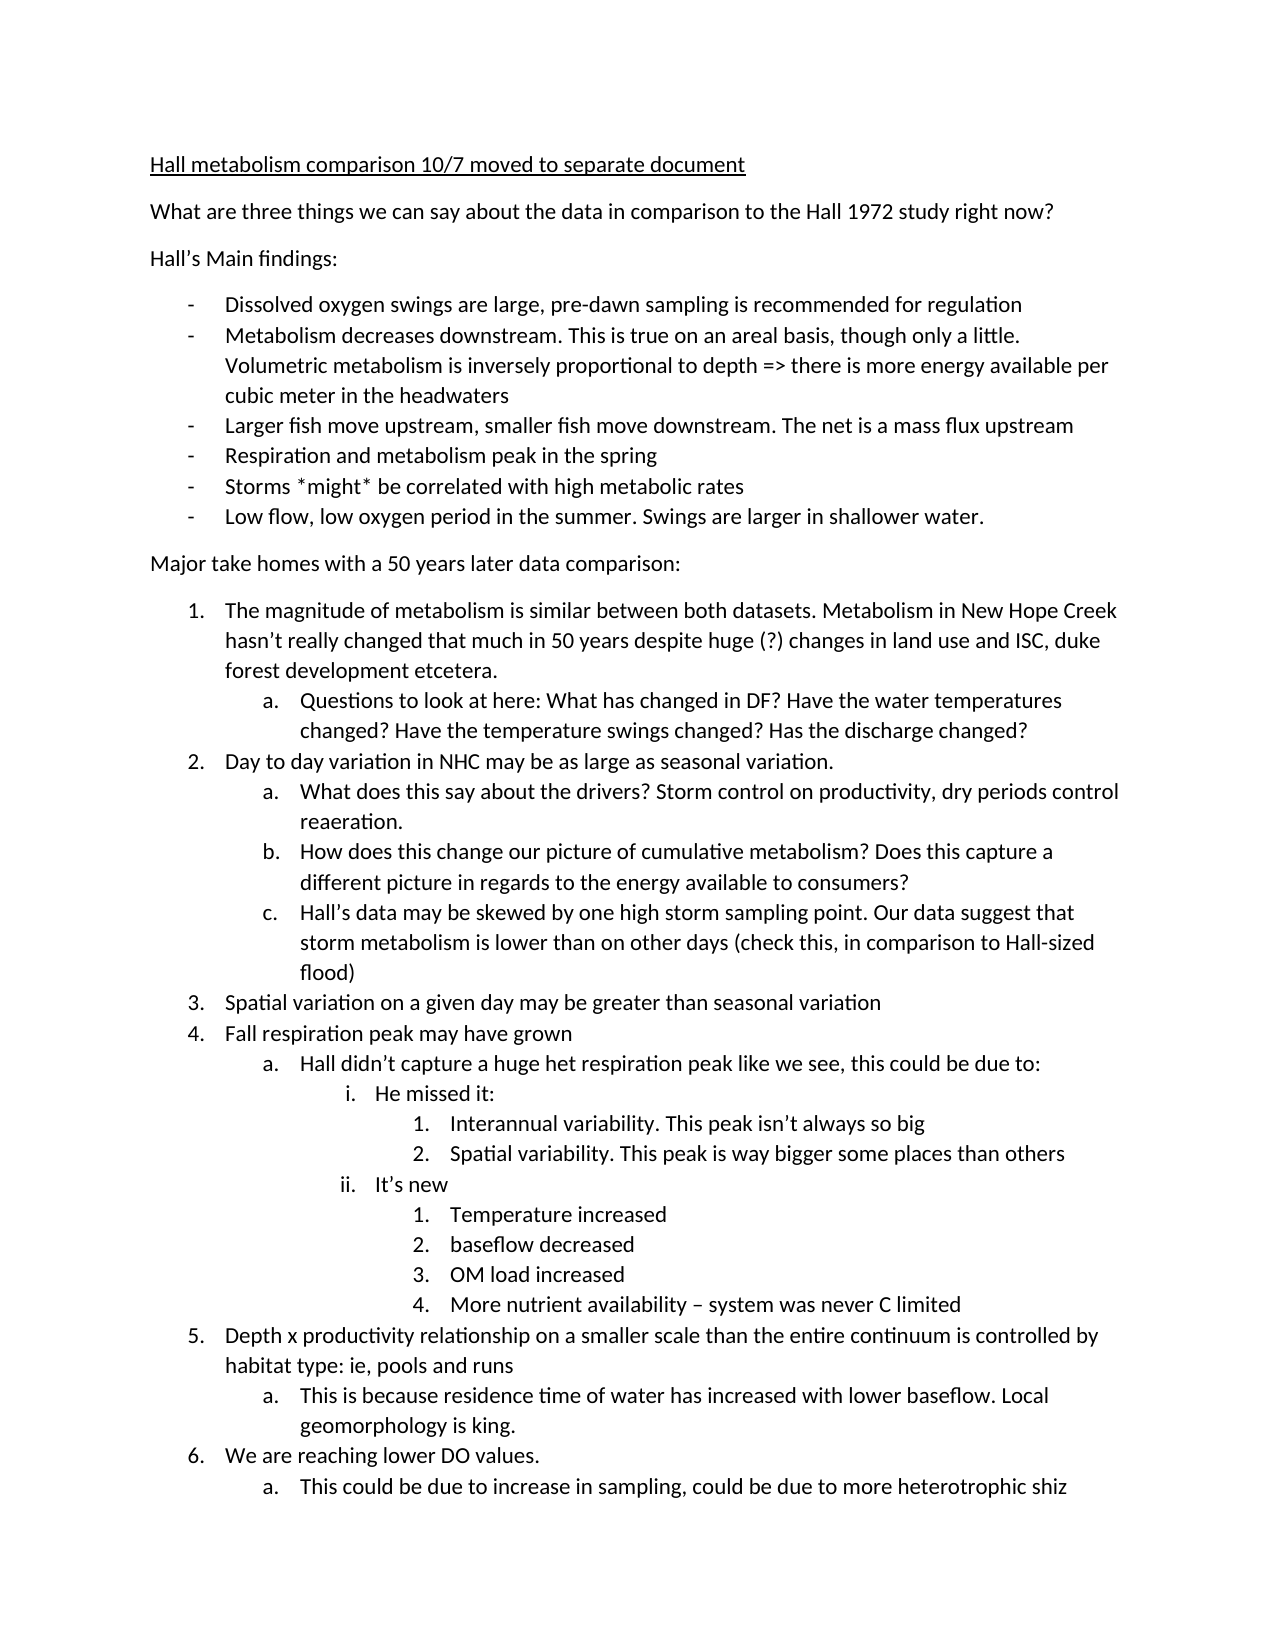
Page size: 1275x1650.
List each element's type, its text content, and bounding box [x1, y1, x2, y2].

list Interannual variability. This peak isn’t always so big [412, 1109, 1125, 1137]
list Respiration and metabolism peak in the spring [187, 442, 1125, 470]
list Dissolved oxygen swings are large, pre-dawn sampling is recommended for regulation [187, 291, 1125, 319]
list Temperature increased [412, 1200, 1125, 1228]
list Larger fish move upstream, smaller fish move downstream. The net is a mass flux upstream [187, 411, 1125, 439]
text Hall’s Main findings: [150, 244, 1125, 272]
list This is because residence time of water has increased with lower baseflow. Local geomorphology is king. [262, 1381, 1125, 1439]
list The magnitude of metabolism is similar between both datasets. Metabolism in New Hope Creek hasn’t really changed that much in 50 years despite huge (?) changes in land use and ISC, duke forest development etcetera. [187, 596, 1125, 684]
list How does this change our picture of cumulative metabolism? Does this capture a different picture in regards to the energy available to consumers? [262, 837, 1125, 896]
list Low flow, low oxygen period in the summer. Swings are larger in shallower water. [187, 502, 1125, 530]
list What does this say about the drivers? Storm control on productivity, dry periods control reaeration. [262, 777, 1125, 835]
list Questions to look at here: What has changed in DF? Have the water temperatures changed? Have the temperature swings changed? Has the discharge changed? [262, 686, 1125, 745]
text What are three things we can say about the data in comparison to the Hall 1972 study right now? [150, 197, 1125, 225]
list Day to day variation in NHC may be as large as seasonal variation. [187, 747, 1125, 775]
list baseflow decreased [412, 1230, 1125, 1258]
list Depth x productivity relationship on a smaller scale than the entire continuum is controlled by habitat type: ie, pools and runs [187, 1321, 1125, 1379]
list More nutrient availability – system was never C limited [412, 1291, 1125, 1319]
list He missed it: [356, 1079, 1125, 1107]
list Spatial variation on a given day may be greater than seasonal variation [187, 988, 1125, 1017]
list Metabolism decreases downstream. This is true on an areal basis, though only a little. Volumetric metabolism is inversely proportional to depth => there is more energy available per cubic meter in the headwaters [187, 321, 1125, 409]
list This could be due to increase in sampling, could be due to more heterotrophic shiz [262, 1472, 1125, 1500]
list OM load increased [412, 1260, 1125, 1288]
list It’s new [356, 1170, 1125, 1198]
list Storms *might* be correlated with high metabolic rates [187, 472, 1125, 500]
list We are reaching lower DO values. [187, 1442, 1125, 1470]
list Fall respiration peak may have grown [187, 1019, 1125, 1047]
text Major take homes with a 50 years later data comparison: [150, 549, 1125, 577]
list Hall’s data may be skewed by one high storm sampling point. Our data suggest that storm metabolism is lower than on other days (check this, in comparison to Hall-sized flood) [262, 898, 1125, 986]
list Spatial variability. This peak is way bigger some places than others [412, 1139, 1125, 1168]
text Hall metabolism comparison 10/7 moved to separate document [150, 150, 1125, 178]
list Hall didn’t capture a huge het respiration peak like we see, this could be due to: [262, 1049, 1125, 1077]
